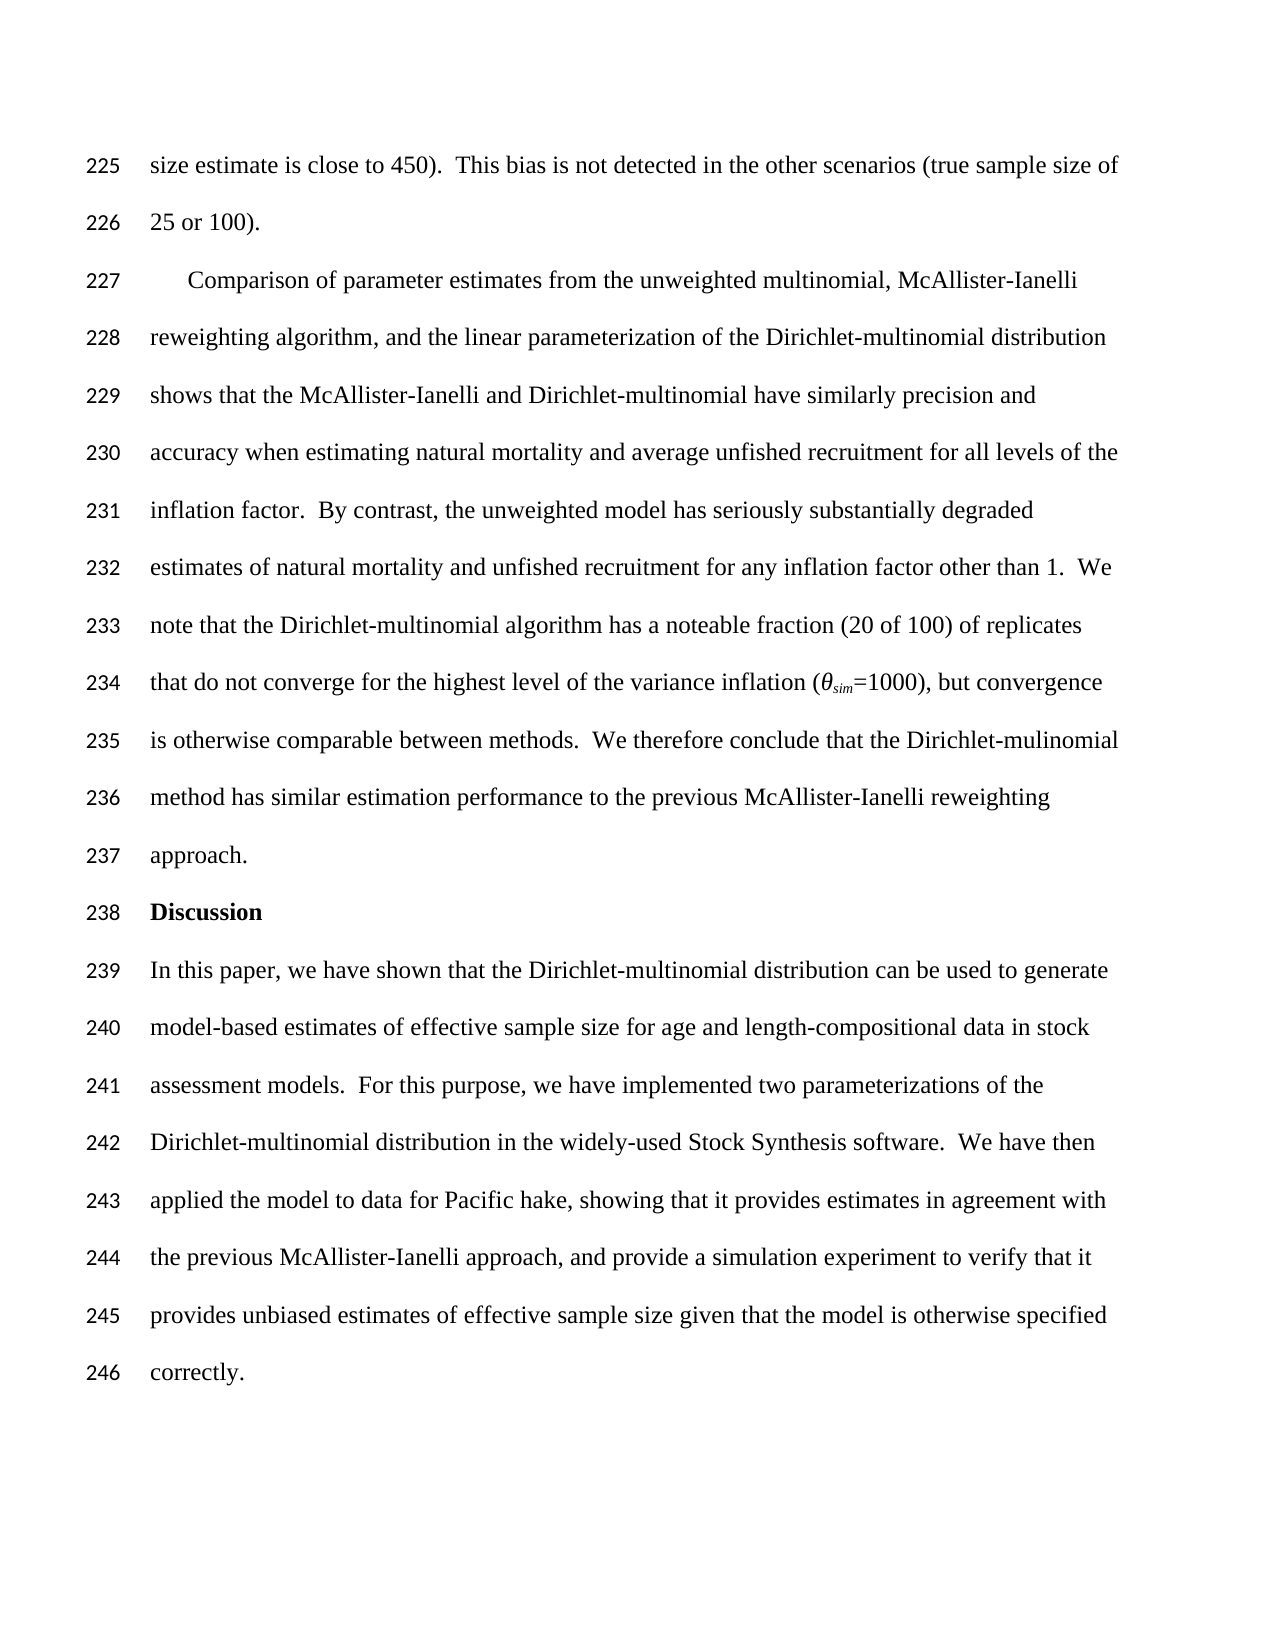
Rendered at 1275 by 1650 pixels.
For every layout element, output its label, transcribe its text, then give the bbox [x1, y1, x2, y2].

text In this paper, we have shown that the Dirichlet-multinomial distribution can be used to generate model-based estimates of effective sample size for age and length-compositional data in stock assessment models. For this purpose, we have implemented two parameterizations of the Dirichlet-multinomial distribution in the widely-used Stock Synthesis software. We have then applied the model to data for Pacific hake, showing that it provides estimates in agreement with the previous McAllister-Ianelli approach, and provide a simulation experiment to verify that it provides unbiased estimates of effective sample size given that the model is otherwise specified correctly. [150, 955, 1125, 1386]
text Comparison of parameter estimates from the unweighted multinomial, McAllister-Ianelli reweighting algorithm, and the linear parameterization of the Dirichlet-multinomial distribution shows that the McAllister-Ianelli and Dirichlet-multinomial have similarly precision and accuracy when estimating natural mortality and average unfished recruitment for all levels of the inflation factor. By contrast, the unweighted model has seriously substantially degraded estimates of natural mortality and unfished recruitment for any inflation factor other than 1. We note that the Dirichlet-multinomial algorithm has a noteable fraction (20 of 100) of replicates that do not converge for the highest level of the variance inflation (θsim=1000), but convergence is otherwise comparable between methods. We therefore conclude that the Dirichlet-mulinomial method has similar estimation performance to the previous McAllister-Ianelli reweighting approach. [150, 265, 1125, 869]
text Discussion [150, 897, 1125, 926]
